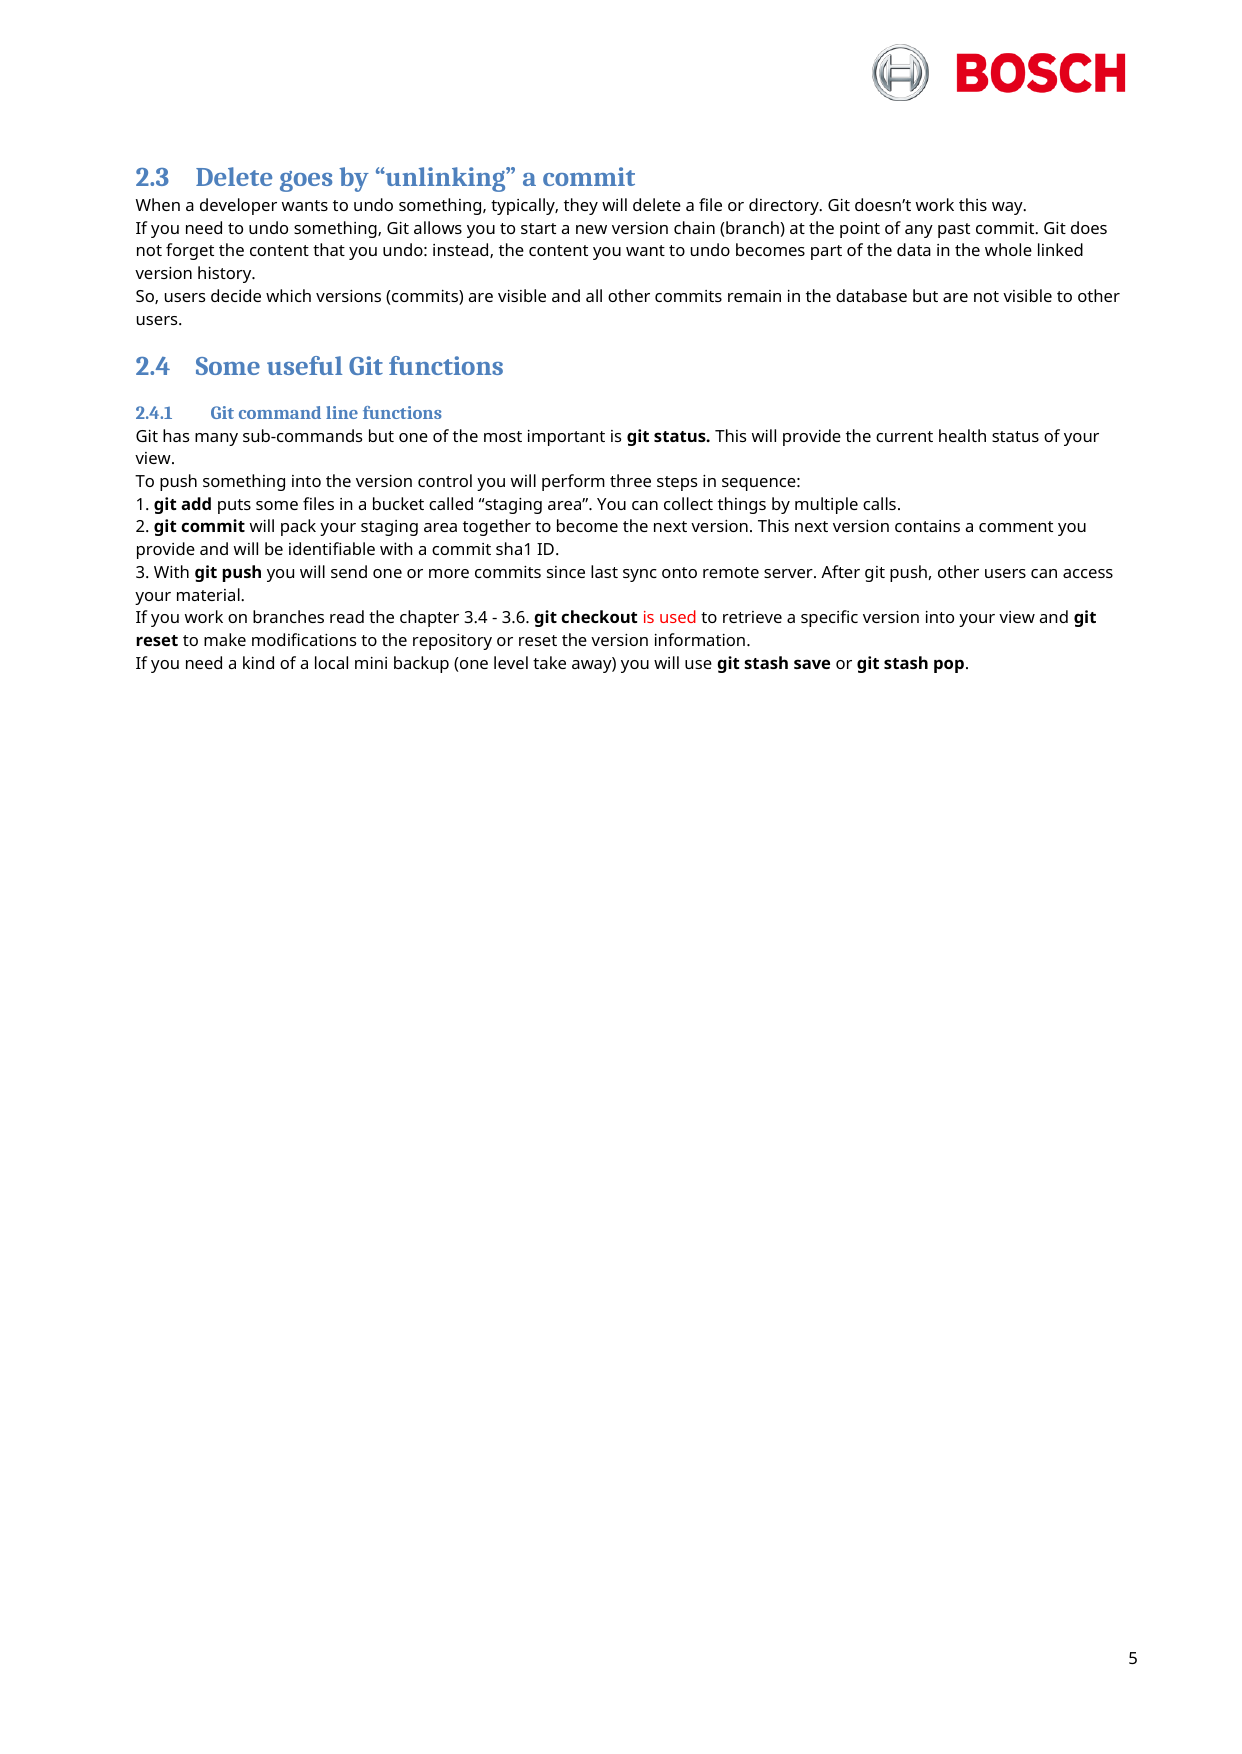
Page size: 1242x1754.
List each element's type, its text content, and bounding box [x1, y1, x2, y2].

subtitle Some useful Git functions [135, 351, 1137, 382]
text 3. With git push you will send one or more commits since last sync onto remote server. After git push, other users can access your material. [135, 561, 1137, 606]
text When a developer wants to undo something, typically, they will delete a file or directory. Git doesn’t work this way. [135, 194, 1137, 216]
text 2. git commit will pack your staging area together to become the next version. This next version contains a comment you provide and will be identifiable with a commit sha1 ID. [135, 515, 1137, 561]
text If you work on branches read the chapter 3.4 - 3.6. git checkout is used to retrieve a specific version into your view and git reset to make modifications to the repository or reset the version information. [135, 606, 1137, 651]
text So, users decide which versions (commits) are visible and all other commits remain in the database but are not visible to other users. [135, 284, 1137, 330]
text If you need to undo something, Git allows you to start a new version chain (branch) at the point of any past commit. Git does not forget the content that you undo: instead, the content you want to undo becomes part of the data in the whole linked version history. [135, 216, 1137, 284]
subtitle Git command line functions [135, 403, 1137, 424]
text To push something into the version control you will perform three steps in sequence: [135, 470, 1137, 492]
subtitle Delete goes by “unlinking” a commit [135, 162, 1137, 194]
text If you need a kind of a local mini backup (one level take away) you will use git stash save or git stash pop. [135, 651, 1137, 674]
text Git has many sub-commands but one of the most important is git status. This will provide the current health status of your view. [135, 424, 1137, 470]
picture [872, 44, 1126, 101]
text 1. git add puts some files in a bucket called “staging area”. You can collect things by multiple calls. [135, 492, 1137, 515]
